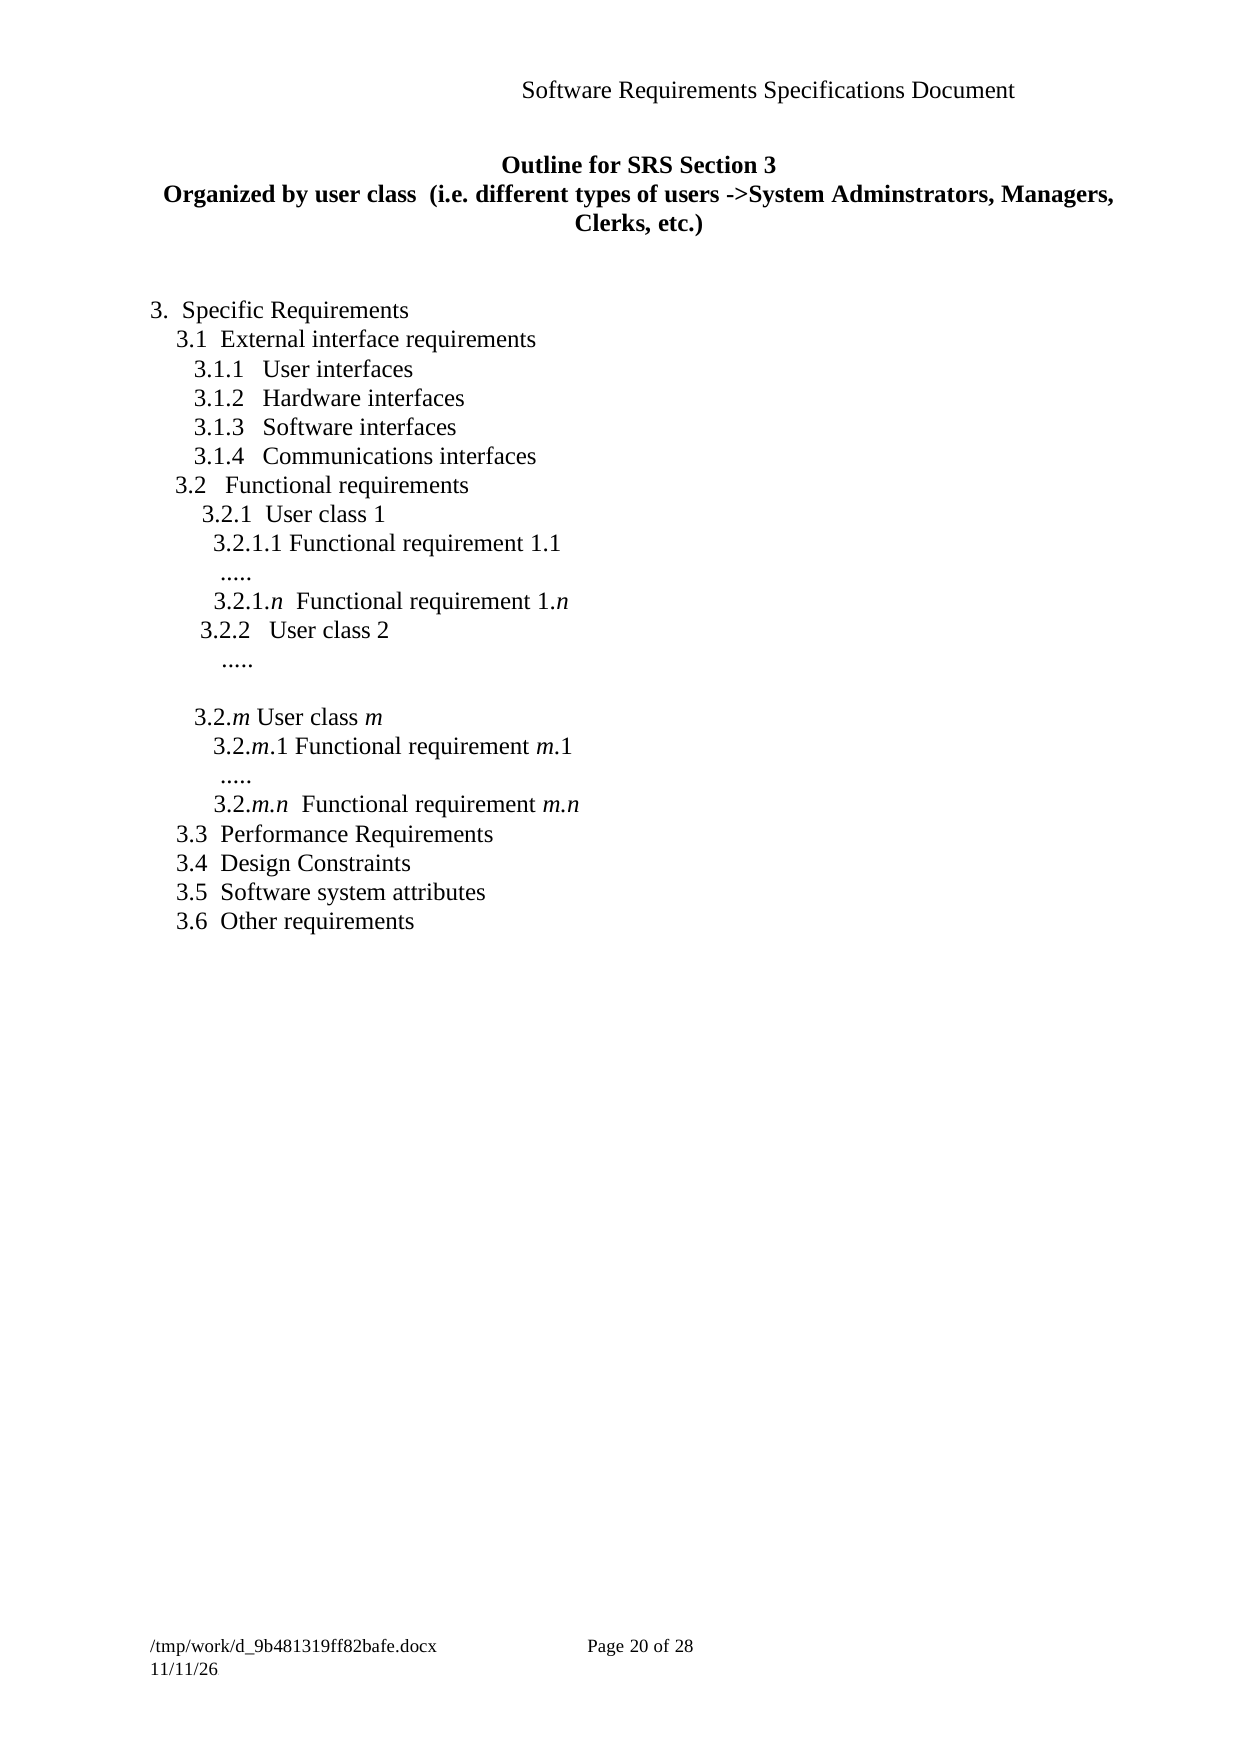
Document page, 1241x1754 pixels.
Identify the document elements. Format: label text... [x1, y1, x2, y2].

list Functional requirements [175, 470, 1128, 499]
text 3.2.m.n Functional requirement m.n [150, 789, 1128, 818]
text 3.2.m.1 Functional requirement m.1 [194, 731, 1128, 760]
list Hardware interfaces [194, 382, 1128, 412]
text ..... [150, 644, 1128, 673]
text 3.4 Design Constraints [150, 847, 1128, 877]
text 3.3 Performance Requirements [150, 818, 1128, 847]
text Organized by user class (i.e. different types of users ->System Adminstrators, Managers, Clerks, etc.) [150, 179, 1128, 237]
text 3. Specific Requirements [150, 295, 1128, 324]
list User class 2 [200, 615, 1128, 644]
list Software interfaces [194, 412, 1128, 441]
text ..... [150, 557, 1128, 586]
text 3.5 Software system attributes [150, 877, 1128, 906]
text ..... [150, 760, 1128, 789]
text 3.2.1 User class 1 [150, 499, 1128, 528]
text 3.2.1.1 Functional requirement 1.1 [194, 528, 1128, 557]
text 3.2.m User class m [150, 702, 1128, 731]
text 3.1 External interface requirements [150, 324, 1128, 353]
list Communications interfaces [194, 441, 1128, 470]
list User interfaces [194, 353, 1128, 382]
text Outline for SRS Section 3 [150, 150, 1128, 179]
text 3.2.1.n Functional requirement 1.n [150, 586, 1128, 615]
text 3.6 Other requirements [150, 906, 1128, 935]
